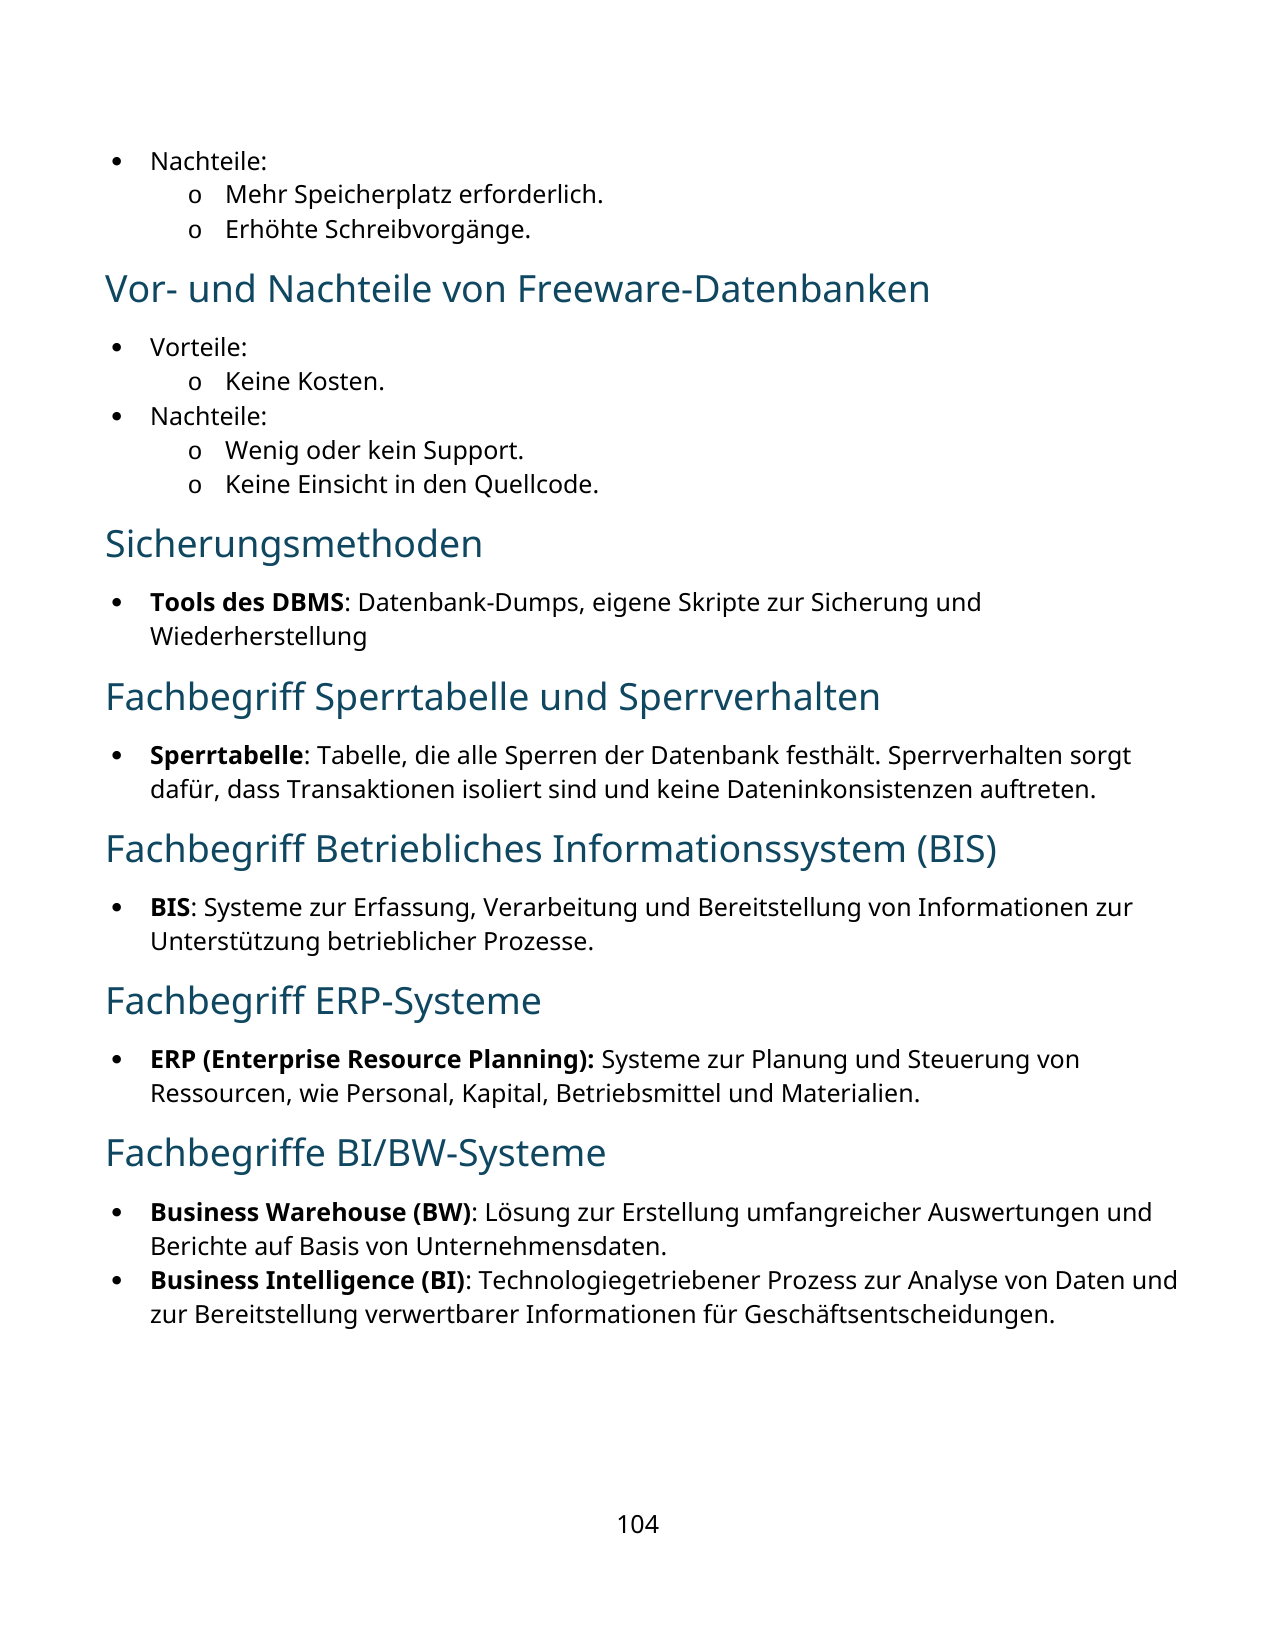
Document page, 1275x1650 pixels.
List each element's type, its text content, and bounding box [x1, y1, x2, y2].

subtitle Fachbegriff Betriebliches Informationssystem (BIS) [105, 822, 1200, 873]
list Tools des DBMS: Datenbank-Dumps, eigene Skripte zur Sicherung und Wiederherstellung [112, 585, 1200, 653]
list Mehr Speicherplatz erforderlich. [187, 177, 1200, 211]
list Nachteile: [112, 143, 1200, 177]
list Nachteile: [112, 398, 1200, 432]
subtitle Fachbegriff ERP-Systeme [105, 974, 1200, 1025]
list BIS: Systeme zur Erfassung, Verarbeitung und Bereitstellung von Informationen zur Unterstützung betrieblicher Prozesse. [112, 889, 1200, 958]
subtitle Fachbegriffe BI/BW-Systeme [105, 1127, 1200, 1178]
subtitle Fachbegriff Sperrtabelle und Sperrverhalten [105, 670, 1200, 721]
subtitle Sicherungsmethoden [105, 517, 1200, 568]
list ERP (Enterprise Resource Planning): Systeme zur Planung und Steuerung von Ressourcen, wie Personal, Kapital, Betriebsmittel und Materialien. [112, 1042, 1200, 1110]
subtitle Vor- und Nachteile von Freeware-Datenbanken [105, 262, 1200, 313]
list Business Intelligence (BI): Technologiegetriebener Prozess zur Analyse von Daten und zur Bereitstellung verwertbarer Informationen für Geschäftsentscheidungen. [112, 1262, 1200, 1330]
list Erhöhte Schreibvorgänge. [187, 211, 1200, 246]
list Keine Kosten. [187, 364, 1200, 398]
list Sperrtabelle: Tabelle, die alle Sperren der Datenbank festhält. Sperrverhalten sorgt dafür, dass Transaktionen isoliert sind und keine Dateninkonsistenzen auftreten. [112, 737, 1200, 805]
list Vorteile: [112, 330, 1200, 364]
list Wenig oder kein Support. [187, 432, 1200, 467]
list Business Warehouse (BW): Lösung zur Erstellung umfangreicher Auswertungen und Berichte auf Basis von Unternehmensdaten. [112, 1194, 1200, 1262]
list Keine Einsicht in den Quellcode. [187, 467, 1200, 501]
